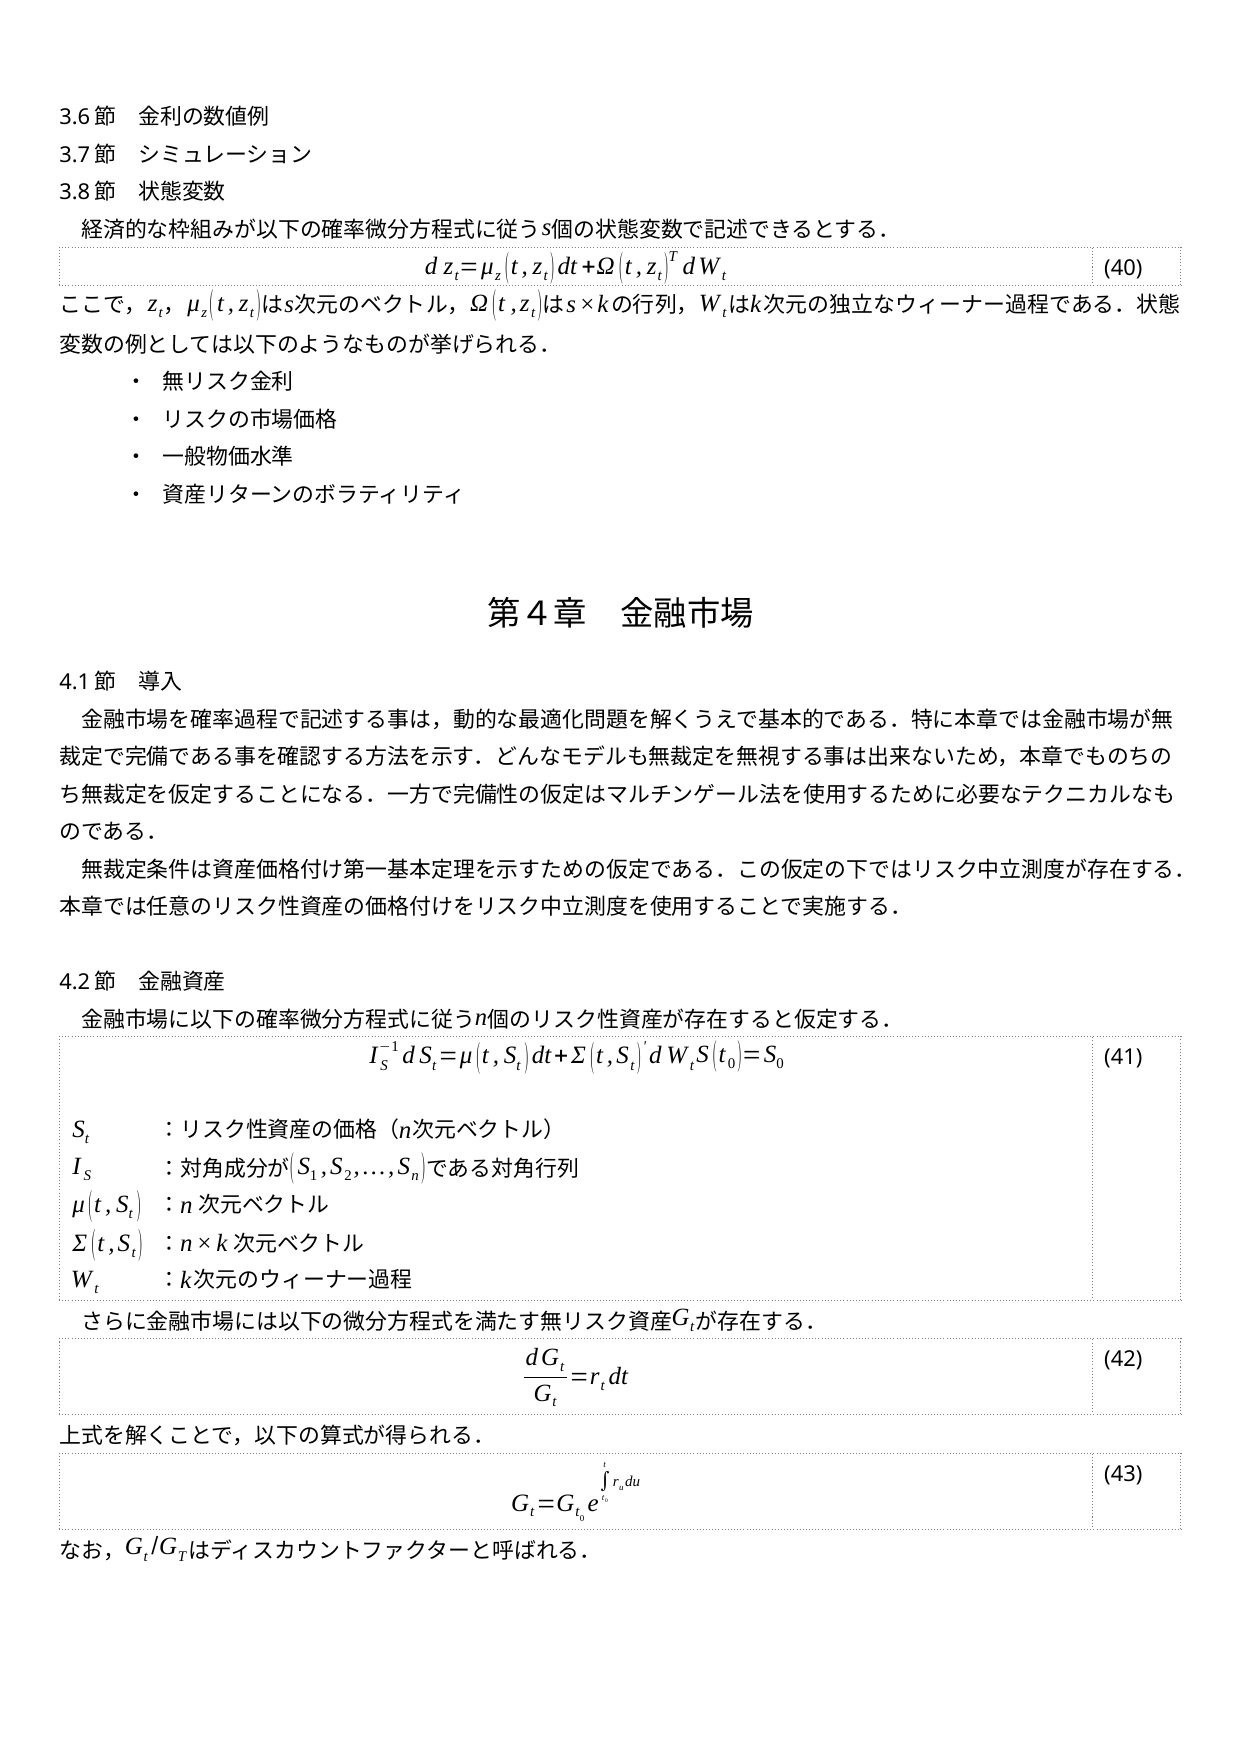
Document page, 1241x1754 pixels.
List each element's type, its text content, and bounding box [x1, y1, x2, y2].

list 無リスク金利 [125, 361, 1181, 399]
text 金融市場を確率過程で記述する事は，動的な最適化問題を解くうえで基本的である．特に本章では金融市場が無裁定で完備である事を確認する方法を示す．どんなモデルも無裁定を無視する事は出来ないため，本章でものちのち無裁定を仮定することになる．一方で完備性の仮定はマルチンゲール法を使用するために必要なテクニカルなものである． [59, 699, 1181, 849]
subtitle 4.2節 金融資産 [59, 961, 1181, 999]
text なお，はディスカウントファクターと呼ばれる． [59, 1530, 1181, 1567]
subtitle 3.7節 シミュレーション [59, 134, 1181, 172]
subtitle 4.1節 導入 [59, 661, 1181, 699]
text ここで，，は次元のベクトル，はの行列，は次元の独立なウィーナー過程である．状態変数の例としては以下のようなものが挙げられる． [59, 286, 1181, 361]
text 無裁定条件は資産価格付け第一基本定理を示すための仮定である．この仮定の下ではリスク中立測度が存在する．本章では任意のリスク性資産の価格付けをリスク中立測度を使用することで実施する． [59, 849, 1181, 924]
subtitle 3.6節 金利の数値例 [59, 97, 1181, 134]
table_header (43) [1093, 1453, 1181, 1529]
table_header [60, 247, 1093, 285]
text さらに金融市場には以下の微分方程式を満たす無リスク資産が存在する． [59, 1301, 1181, 1338]
text 金融市場に以下の確率微分方程式に従う個のリスク性資産が存在すると仮定する． [59, 999, 1181, 1036]
table_header [60, 1453, 1093, 1529]
table_header (41) [1093, 1036, 1181, 1300]
table_header (40) [1093, 247, 1181, 285]
list リスクの市場価格 [125, 399, 1181, 436]
title 第４章 金融市場 [59, 574, 1181, 649]
table_header [60, 1338, 1093, 1414]
list 一般物価水準 [125, 436, 1181, 474]
table_header (42) [1093, 1338, 1181, 1414]
text 経済的な枠組みが以下の確率微分方程式に従う個の状態変数で記述できるとする． [59, 209, 1181, 247]
table_header ：リスク性資産の価格（次元ベクトル） ：対角成分がである対角行列 ： 次元ベクトル ： 次元ベクトル ：次元のウィーナー過程 [60, 1036, 1093, 1300]
list 資産リターンのボラティリティ [125, 474, 1181, 511]
subtitle 3.8節 状態変数 [59, 172, 1181, 209]
text 上式を解くことで，以下の算式が得られる． [59, 1415, 1181, 1453]
